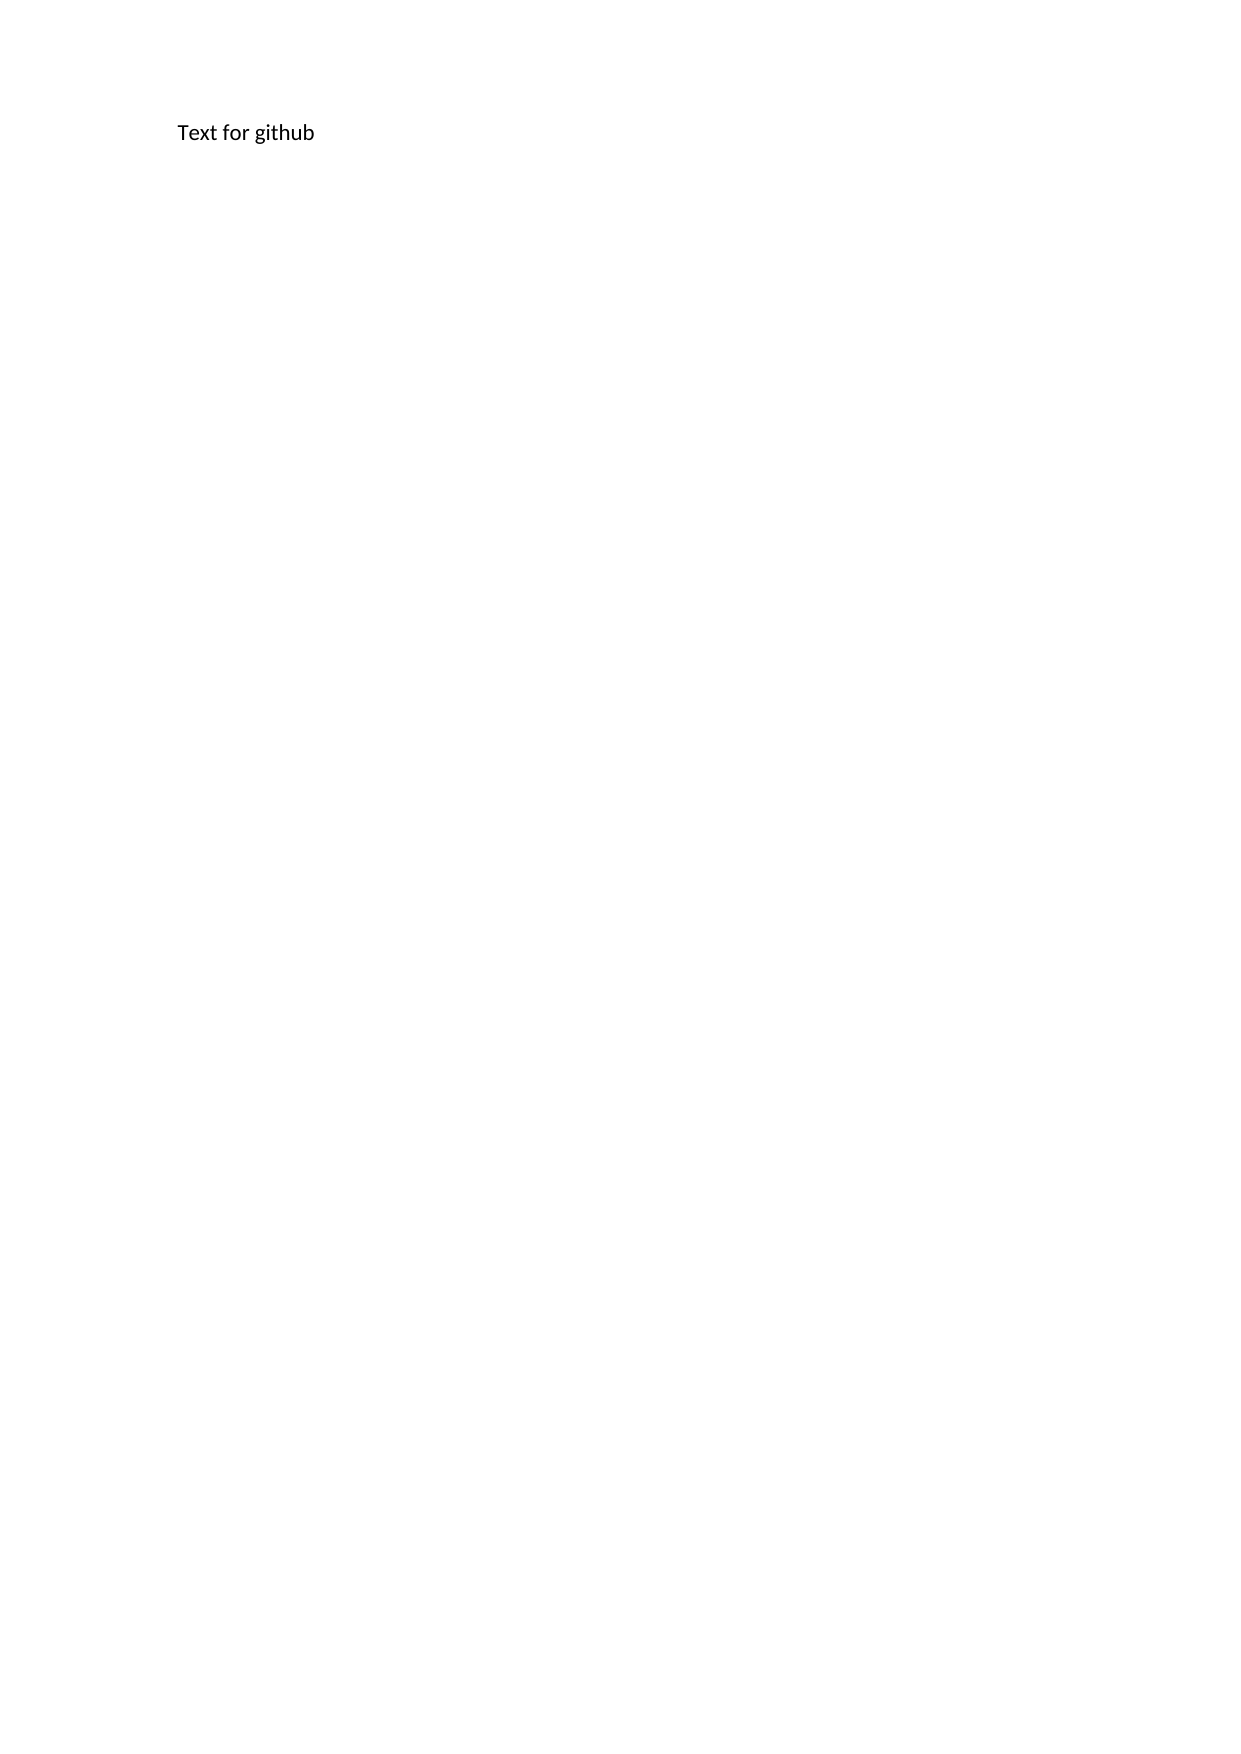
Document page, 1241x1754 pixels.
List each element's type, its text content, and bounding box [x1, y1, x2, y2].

text Text for github [177, 118, 1152, 146]
